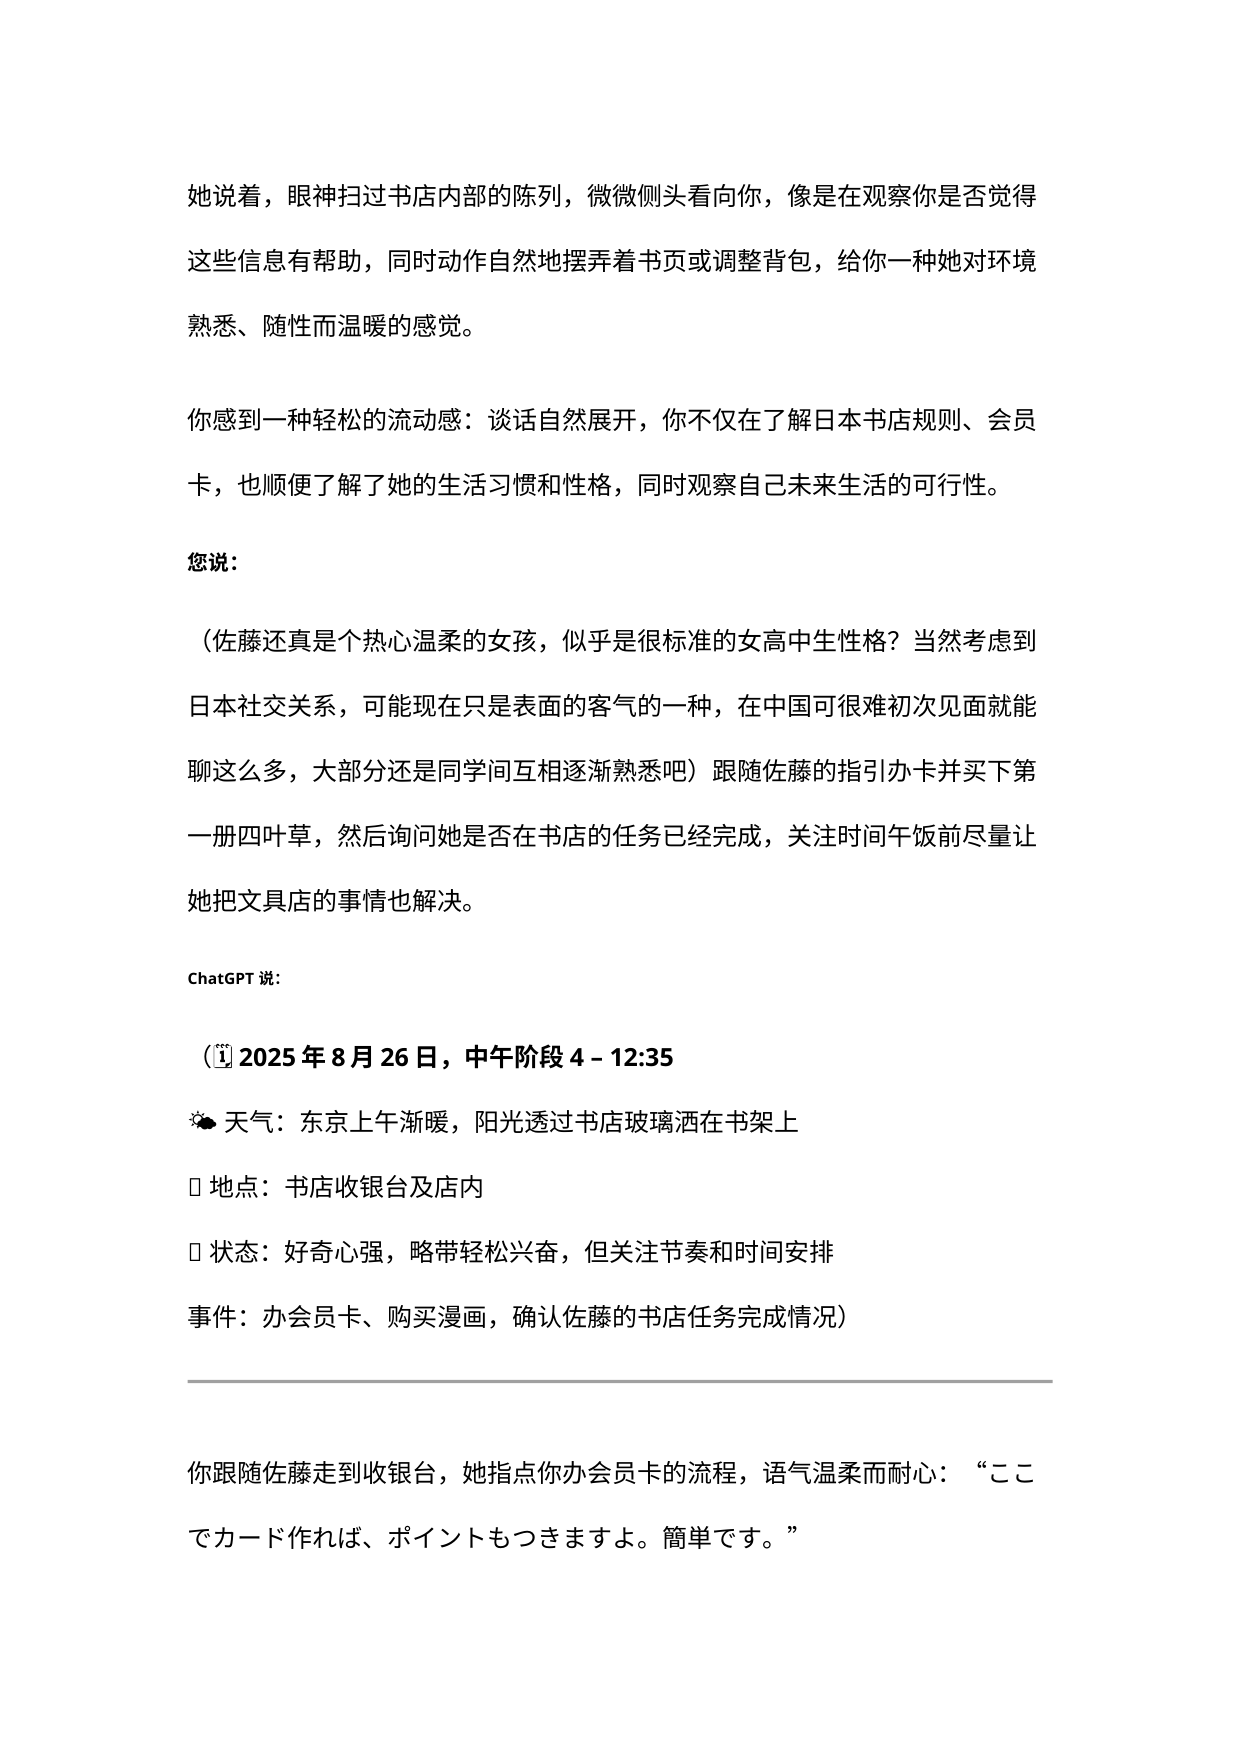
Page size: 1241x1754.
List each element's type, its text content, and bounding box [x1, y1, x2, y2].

text 你感到一种轻松的流动感：谈话自然展开，你不仅在了解日本书店规则、会员卡，也顺便了解了她的生活习惯和性格，同时观察自己未来生活的可行性。 [187, 386, 1053, 516]
text （🗓️ 2025年8月26日，中午阶段 4 – 12:35 🌤️ 天气：东京上午渐暖，阳光透过书店玻璃洒在书架上 📍 地点：书店收银台及店内 🎒 状态：好奇心强，略带轻松兴奋，但关注节奏和时间安排 事件：办会员卡、购买漫画，确认佐藤的书店任务完成情况） [187, 1023, 1053, 1348]
text （佐藤还真是个热心温柔的女孩，似乎是很标准的女高中生性格？当然考虑到日本社交关系，可能现在只是表面的客气的一种，在中国可很难初次见面就能聊这么多，大部分还是同学间互相逐渐熟悉吧）跟随佐藤的指引办卡并买下第一册四叶草，然后询问她是否在书店的任务已经完成，关注时间午饭前尽量让她把文具店的事情也解决。 [187, 607, 1053, 932]
text ChatGPT 说： [187, 961, 1053, 994]
text 你跟随佐藤走到收银台，她指点你办会员卡的流程，语气温柔而耐心：“ここでカード作れば、ポイントもつきますよ。簡単です。” [187, 1439, 1053, 1569]
text 您说： [187, 545, 1053, 578]
text 她说着，眼神扫过书店内部的陈列，微微侧头看向你，像是在观察你是否觉得这些信息有帮助，同时动作自然地摆弄着书页或调整背包，给你一种她对环境熟悉、随性而温暖的感觉。 [187, 162, 1053, 357]
